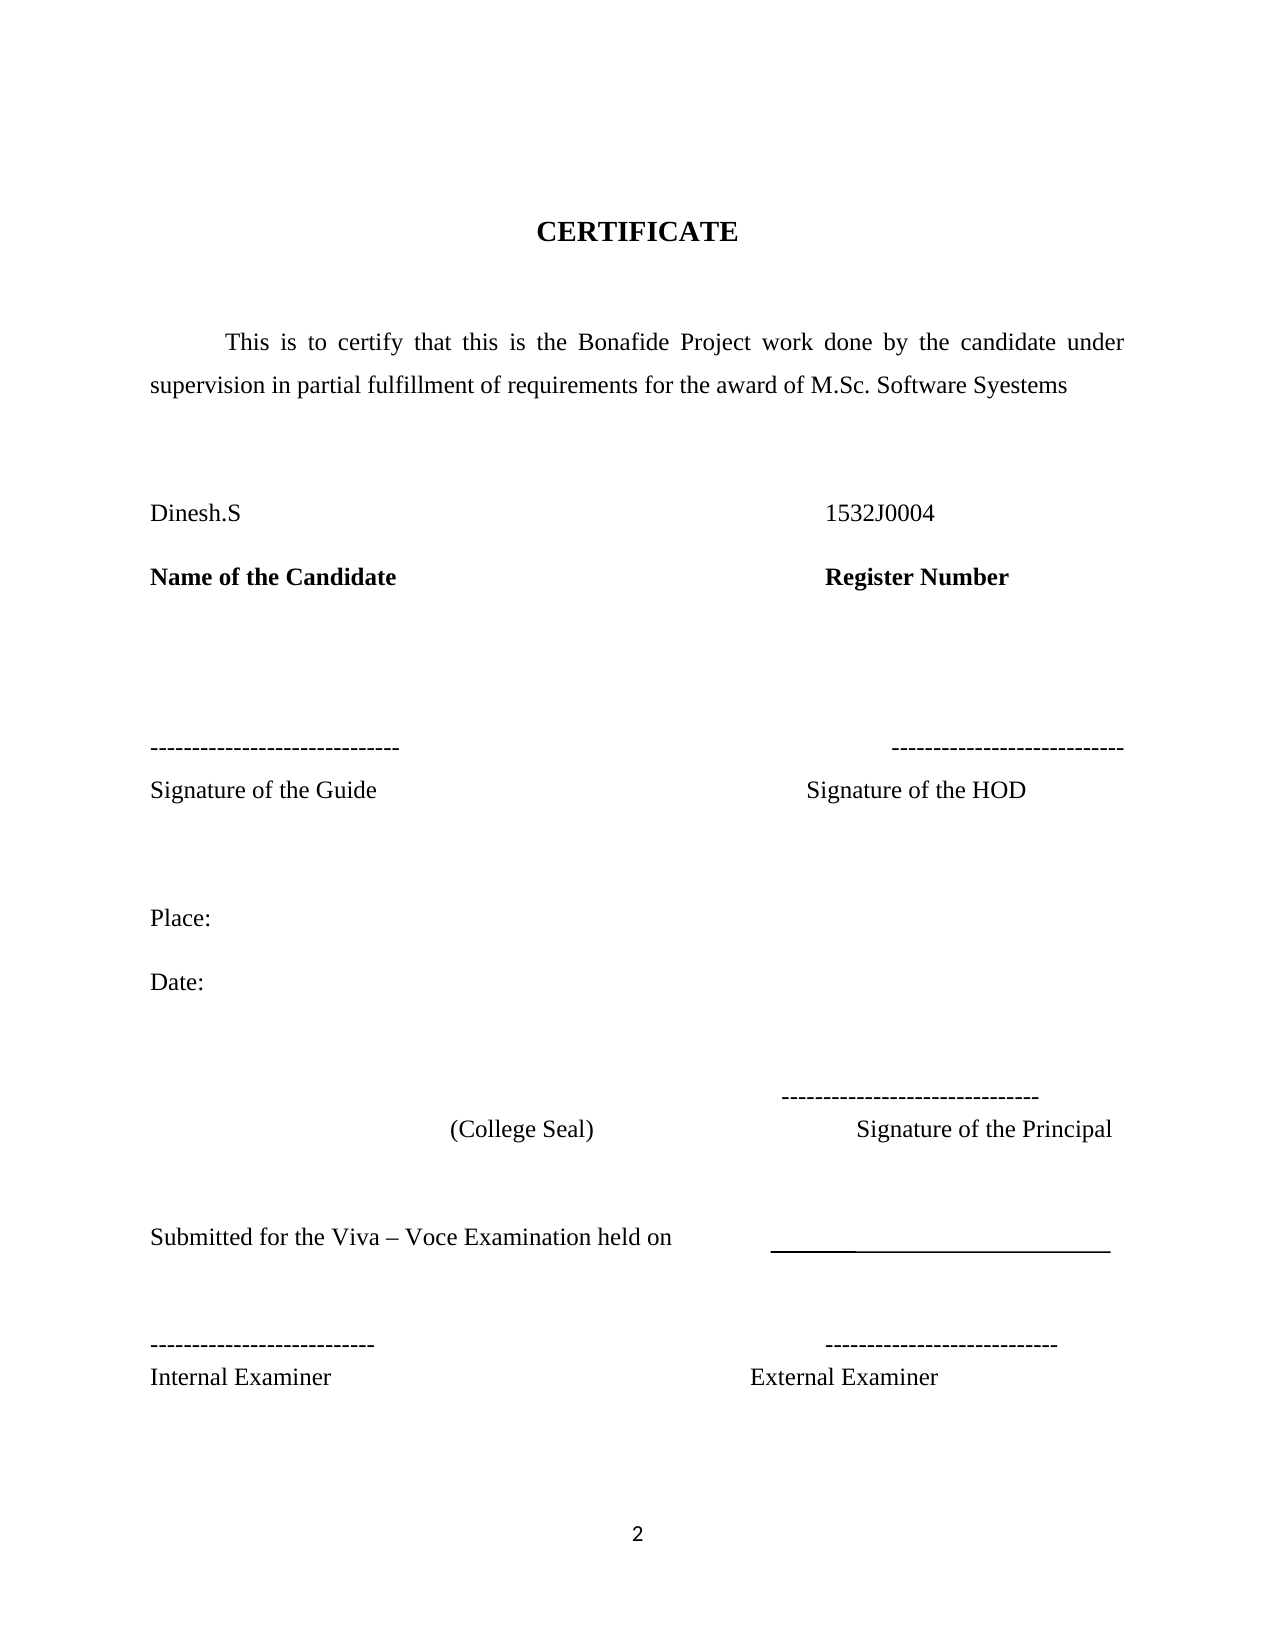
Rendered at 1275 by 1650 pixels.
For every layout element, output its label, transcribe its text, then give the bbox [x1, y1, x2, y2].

text Place: [150, 903, 1125, 932]
text ------------------------------ ----------------------------Signature of the Guide Signature of the HOD [150, 732, 1125, 804]
text Name of the Candidate Register Number [150, 562, 1125, 634]
text --------------------------- ---------------------------- Internal Examiner External Examiner [150, 1329, 1125, 1391]
text This is to certify that this is the Bonafide Project work done by the candidate under supervision in partial fulfillment of requirements for the award of M.Sc. Software Syestems [150, 327, 1125, 399]
text ------------------------------- (College Seal) Signature of the Principal [150, 1081, 1125, 1143]
text Submitted for the Viva – Voce Examination held on [150, 1222, 1125, 1251]
text Date: [150, 967, 1125, 996]
text Dinesh.S 1532J0004 [150, 498, 1125, 527]
text CERTIFICATE [150, 214, 1125, 247]
